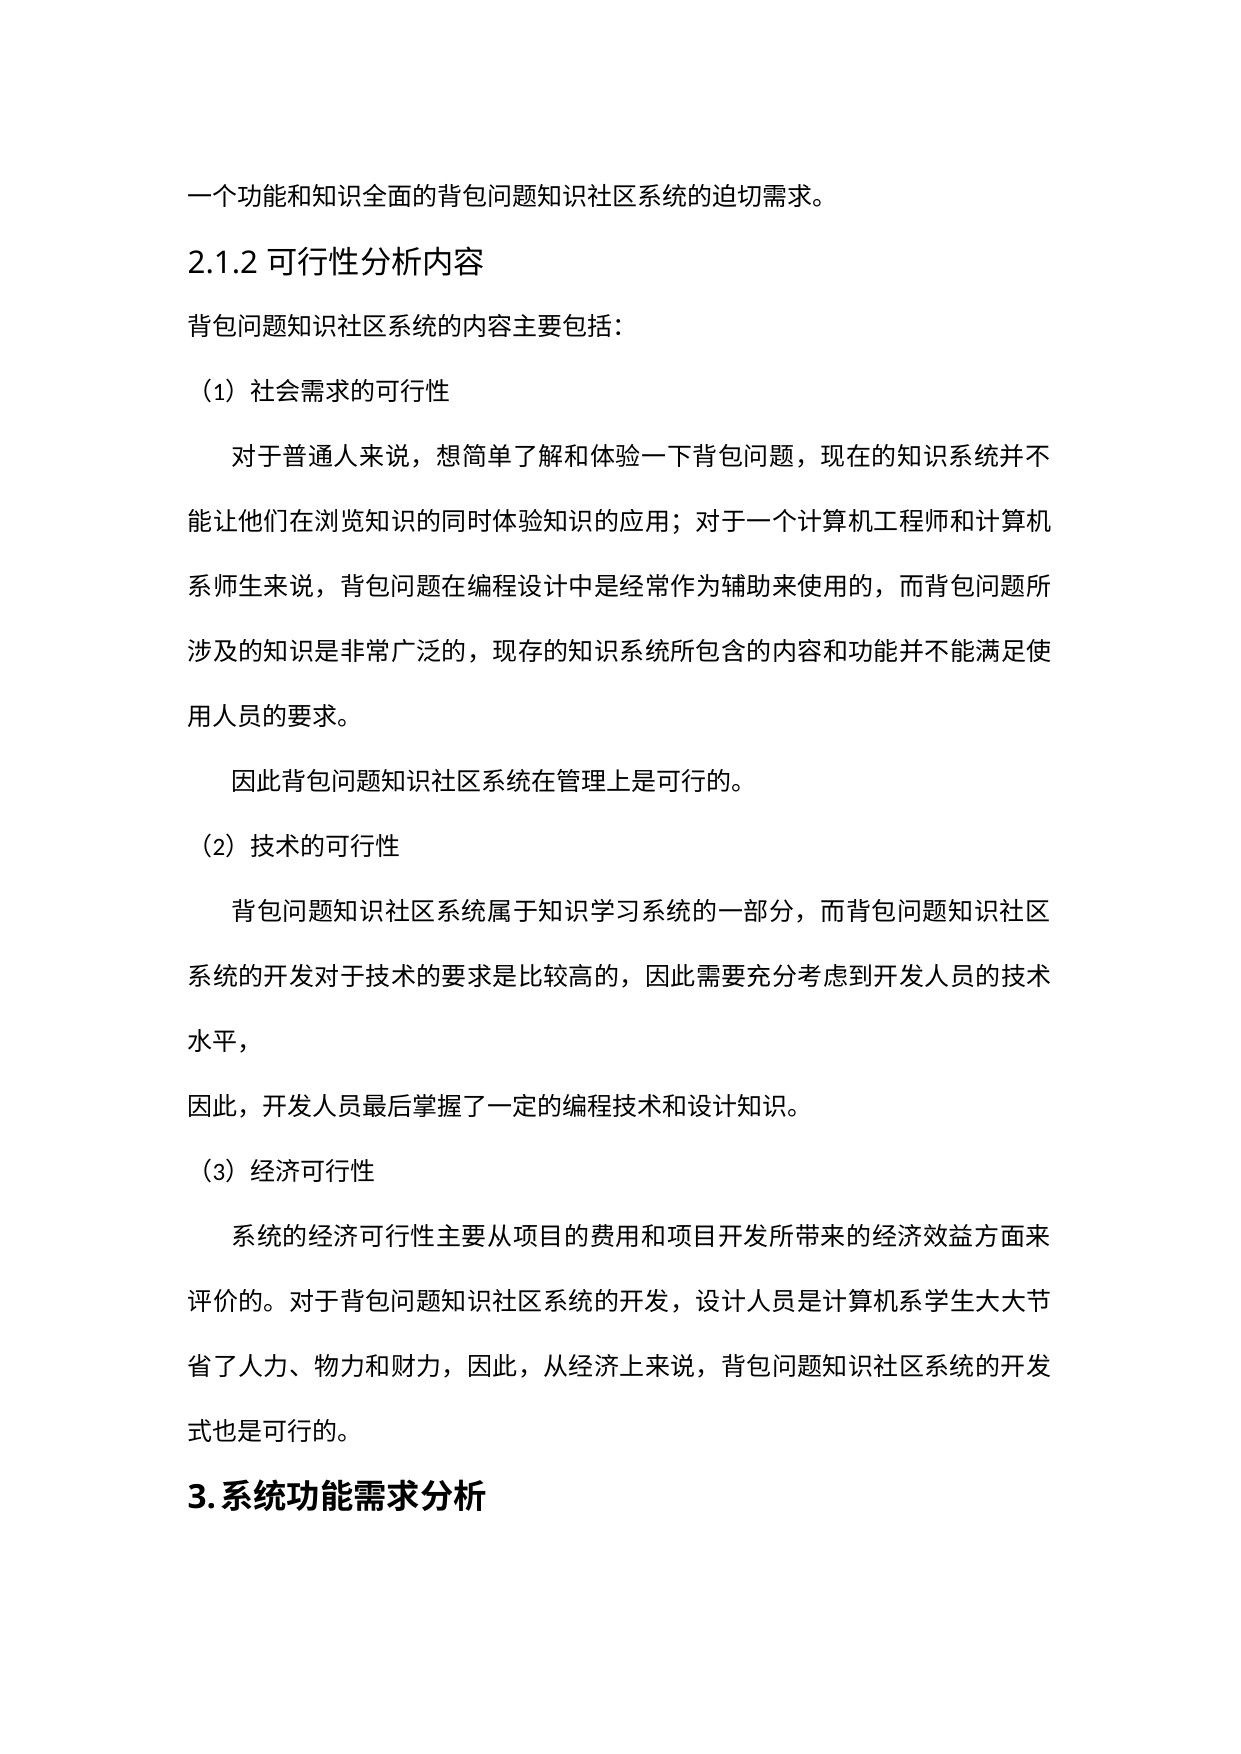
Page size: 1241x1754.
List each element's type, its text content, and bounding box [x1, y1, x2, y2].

list 经济可行性 [187, 1137, 1053, 1202]
text 背包问题知识社区系统的内容主要包括： [187, 292, 1053, 357]
text 对于普通人来说，想简单了解和体验一下背包问题，现在的知识系统并不能让他们在浏览知识的同时体验知识的应用；对于一个计算机工程师和计算机系师生来说，背包问题在编程设计中是经常作为辅助来使用的，而背包问题所涉及的知识是非常广泛的，现存的知识系统所包含的内容和功能并不能满足使用人员的要求。 [187, 422, 1053, 747]
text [187, 162, 1053, 227]
list 技术的可行性 [187, 812, 1053, 877]
text 因此背包问题知识社区系统在管理上是可行的。 [187, 747, 1053, 812]
text 背包问题知识社区系统属于知识学习系统的一部分，而背包问题知识社区系统的开发对于技术的要求是比较高的，因此需要充分考虑到开发人员的技术水平， [187, 877, 1053, 1072]
list 系统功能需求分析 [187, 1462, 1053, 1527]
list 可行性分析内容 [187, 227, 1053, 292]
list 社会需求的可行性 [187, 357, 1053, 422]
text 因此，开发人员最后掌握了一定的编程技术和设计知识。 [187, 1072, 1053, 1137]
text 系统的经济可行性主要从项目的费用和项目开发所带来的经济效益方面来评价的。对于背包问题知识社区系统的开发，设计人员是计算机系学生大大节省了人力、物力和财力，因此，从经济上来说，背包问题知识社区系统的开发式也是可行的。 [187, 1202, 1053, 1462]
